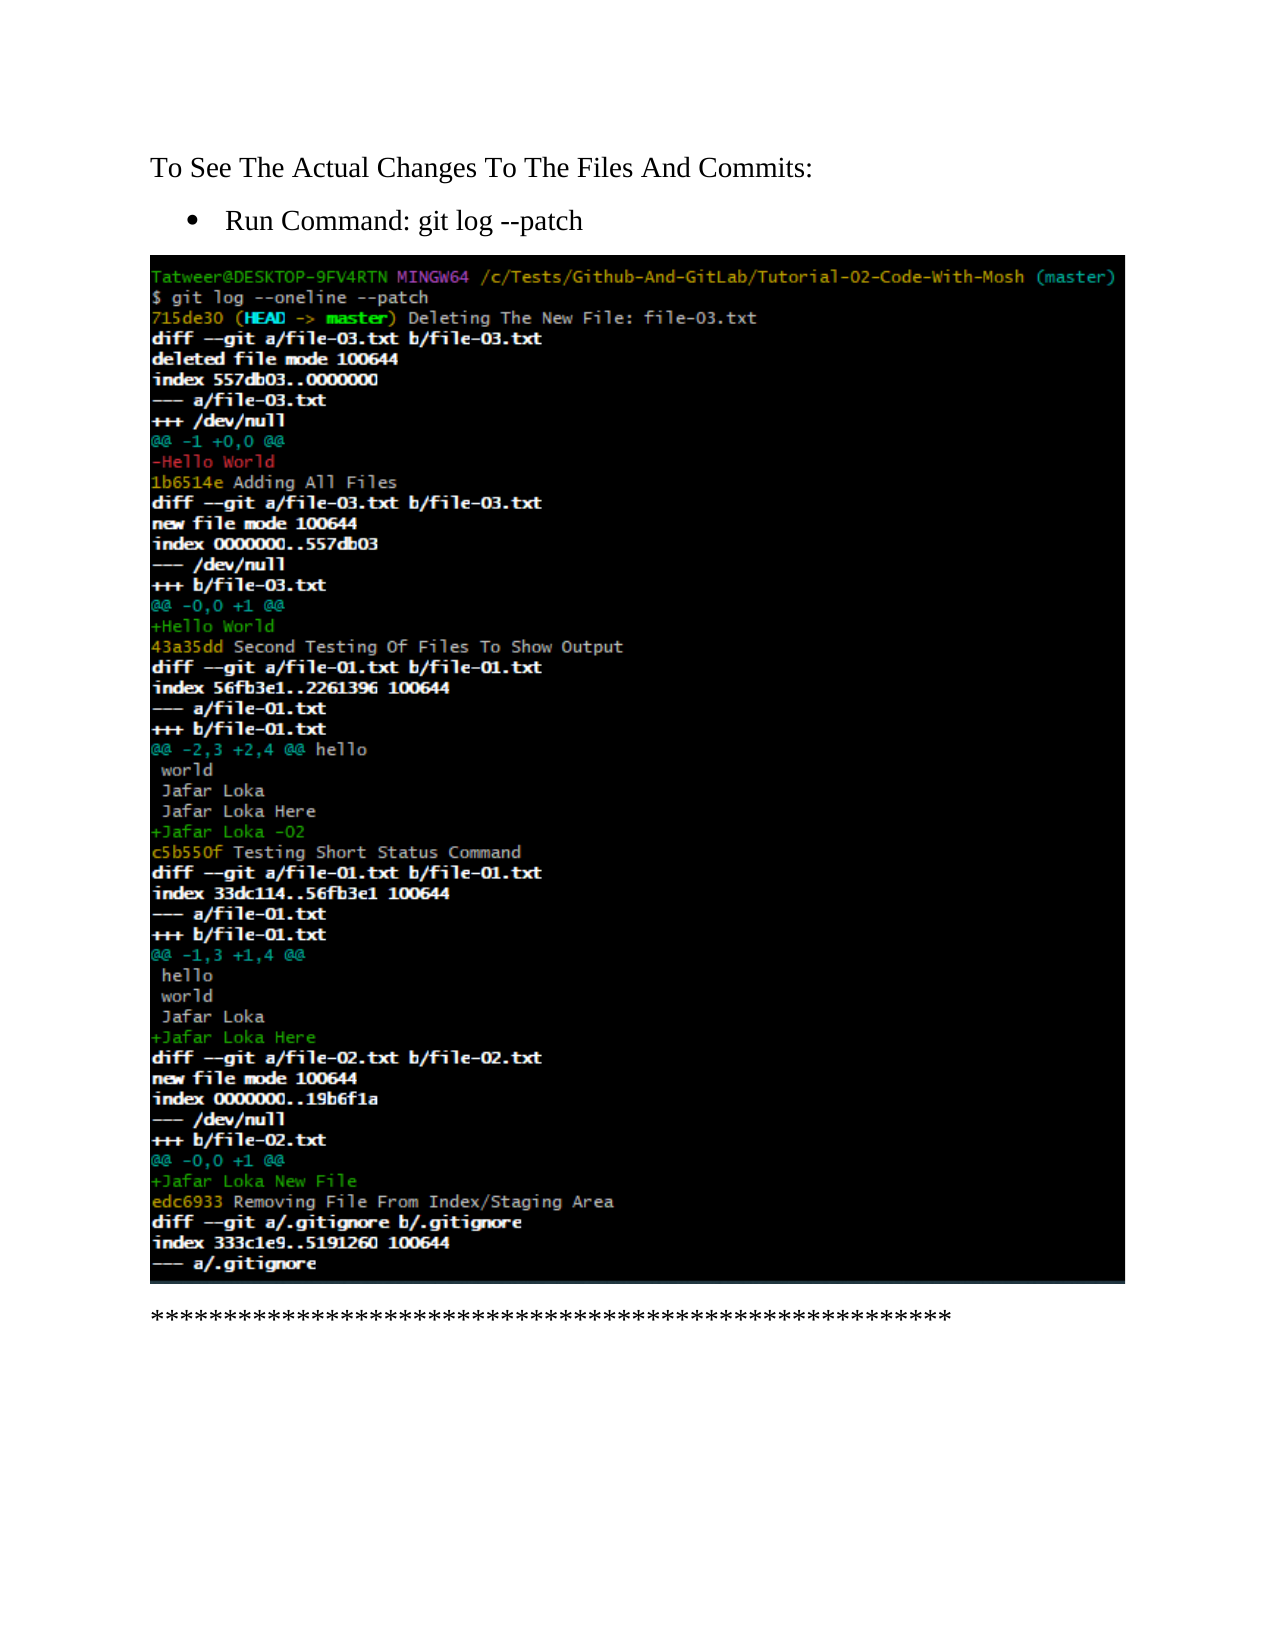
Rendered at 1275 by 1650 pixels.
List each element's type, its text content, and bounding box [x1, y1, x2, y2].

text To See The Actual Changes To The Files And Commits: [150, 150, 1125, 183]
picture [150, 255, 1125, 1284]
text ******************************************************* [150, 1302, 1125, 1336]
list Run Command: git log --patch [187, 203, 1125, 236]
